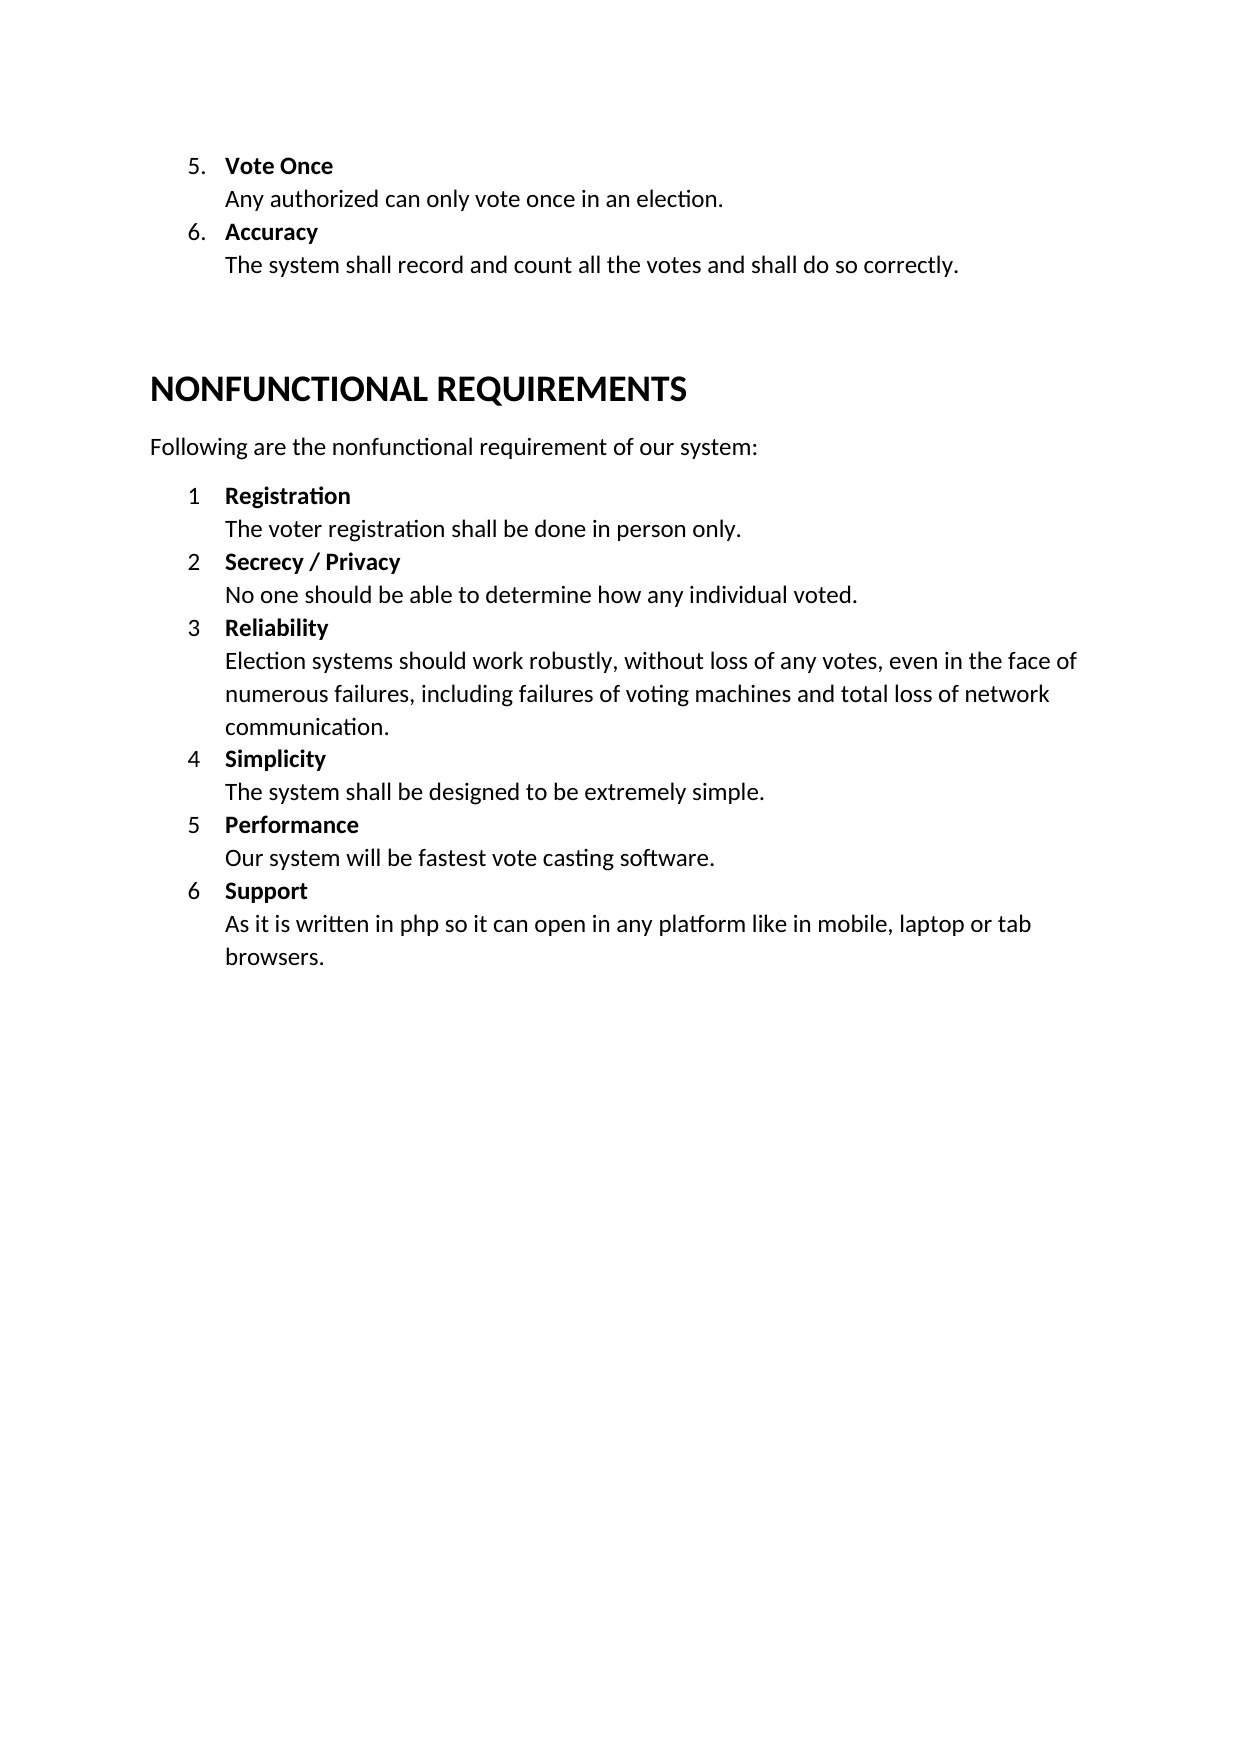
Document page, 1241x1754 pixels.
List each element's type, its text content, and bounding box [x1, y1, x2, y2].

list As it is written in php so it can open in any platform like in mobile, laptop or tab browsers. [225, 908, 1090, 972]
list Election systems should work robustly, without loss of any votes, even in the face of numerous failures, including failures of voting machines and total loss of network communication. [225, 645, 1090, 741]
list Performance [187, 809, 1090, 840]
list Our system will be fastest vote casting software. [225, 842, 1090, 873]
text NONFUNCTIONAL REQUIREMENTS [150, 364, 1090, 410]
list Registration [187, 480, 1090, 511]
list No one should be able to determine how any individual voted. [225, 579, 1090, 609]
list Accuracy [187, 216, 1090, 246]
list Vote Once [187, 150, 1090, 181]
list Secrecy / Privacy [187, 546, 1090, 577]
list The system shall record and count all the votes and shall do so correctly. [225, 249, 1090, 279]
list Support [187, 875, 1090, 906]
text Following are the nonfunctional requirement of our system: [150, 431, 1090, 461]
list Reliability [187, 612, 1090, 642]
list The system shall be designed to be extremely simple. [225, 776, 1090, 807]
list Any authorized can only vote once in an election. [225, 183, 1090, 213]
list The voter registration shall be done in person only. [225, 513, 1090, 544]
list Simplicity [187, 743, 1090, 774]
